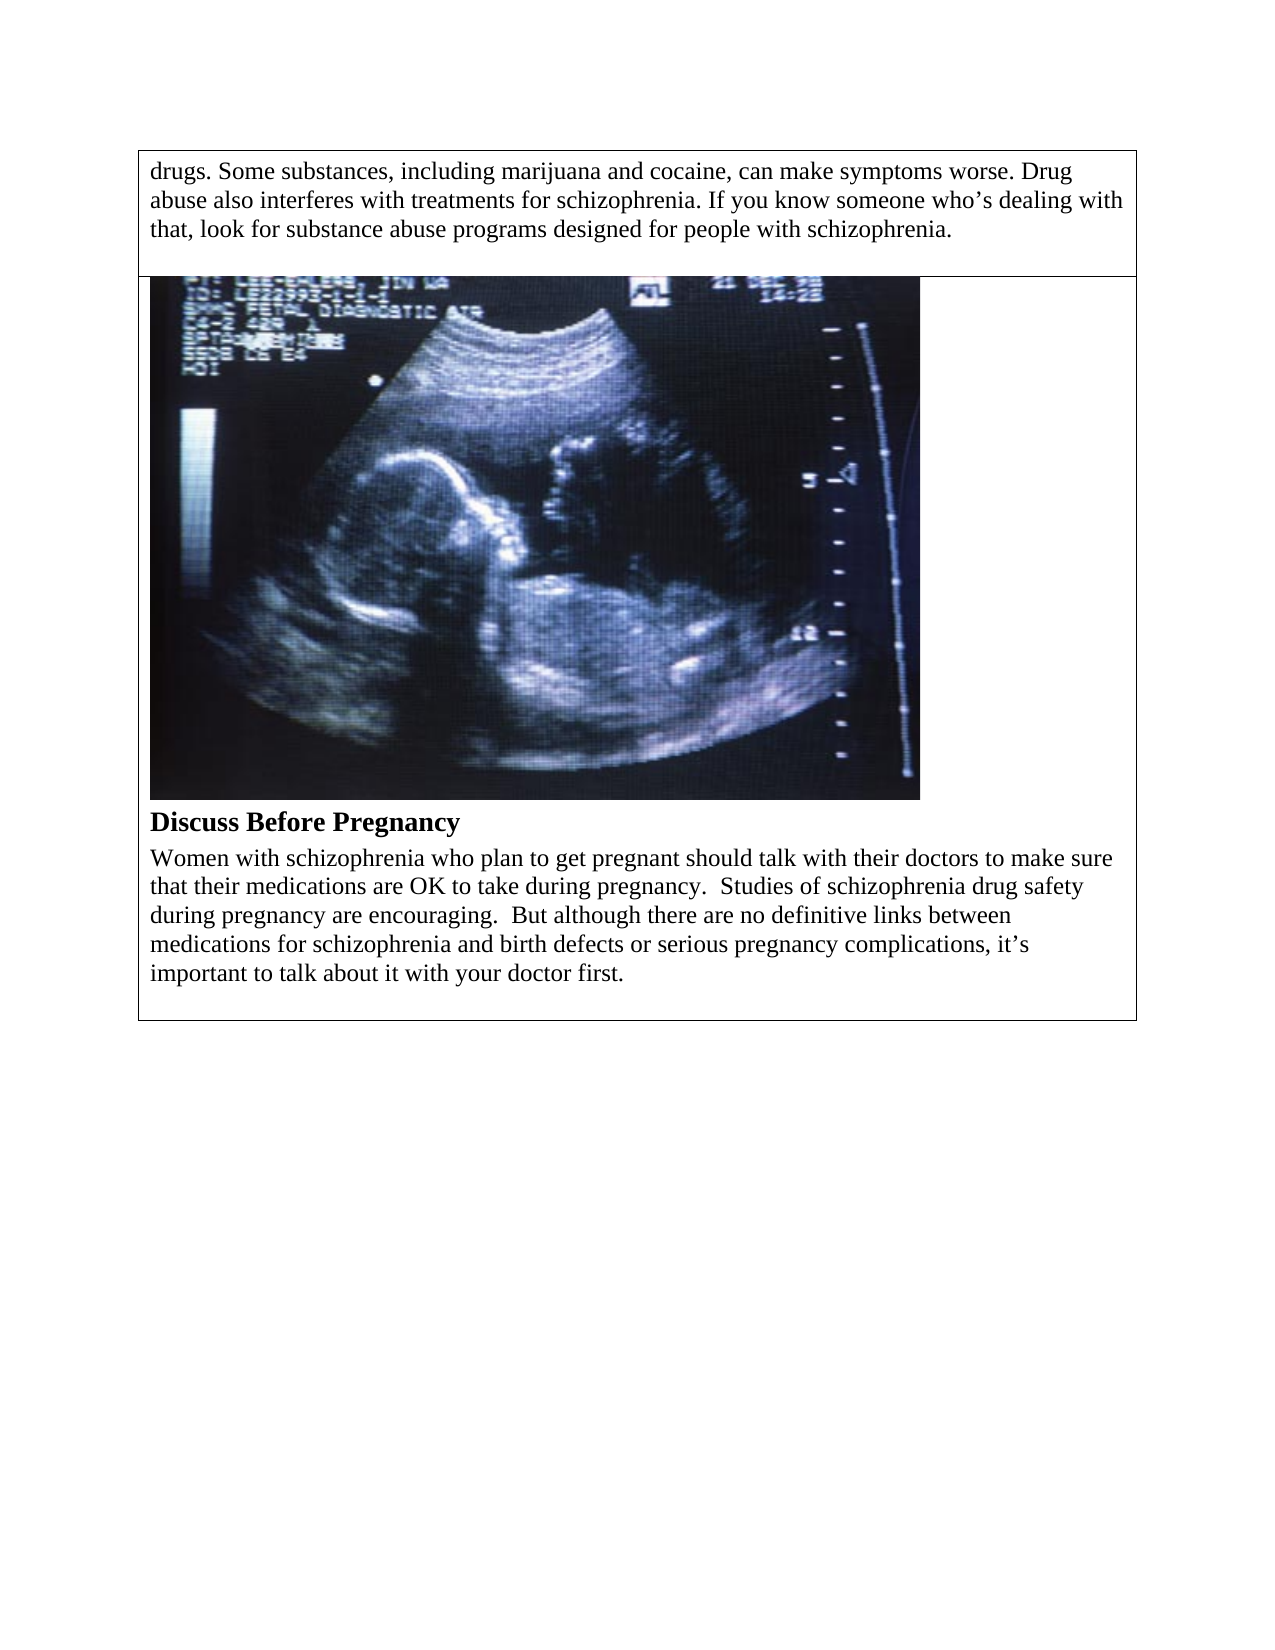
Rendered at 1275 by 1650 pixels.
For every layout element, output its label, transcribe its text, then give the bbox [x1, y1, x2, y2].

table_cell Discuss Before Pregnancy Women with schizophrenia who plan to get pregnant should talk with their doctors to make sure that their medications are OK to take during pregnancy. Studies of schizophrenia drug safety during pregnancy are encouraging. But although there are no definitive links between medications for schizophrenia and birth defects or serious pregnancy complications, it’s important to talk about it with your doctor first. [139, 277, 1136, 1019]
picture [150, 276, 921, 800]
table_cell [139, 151, 1136, 276]
